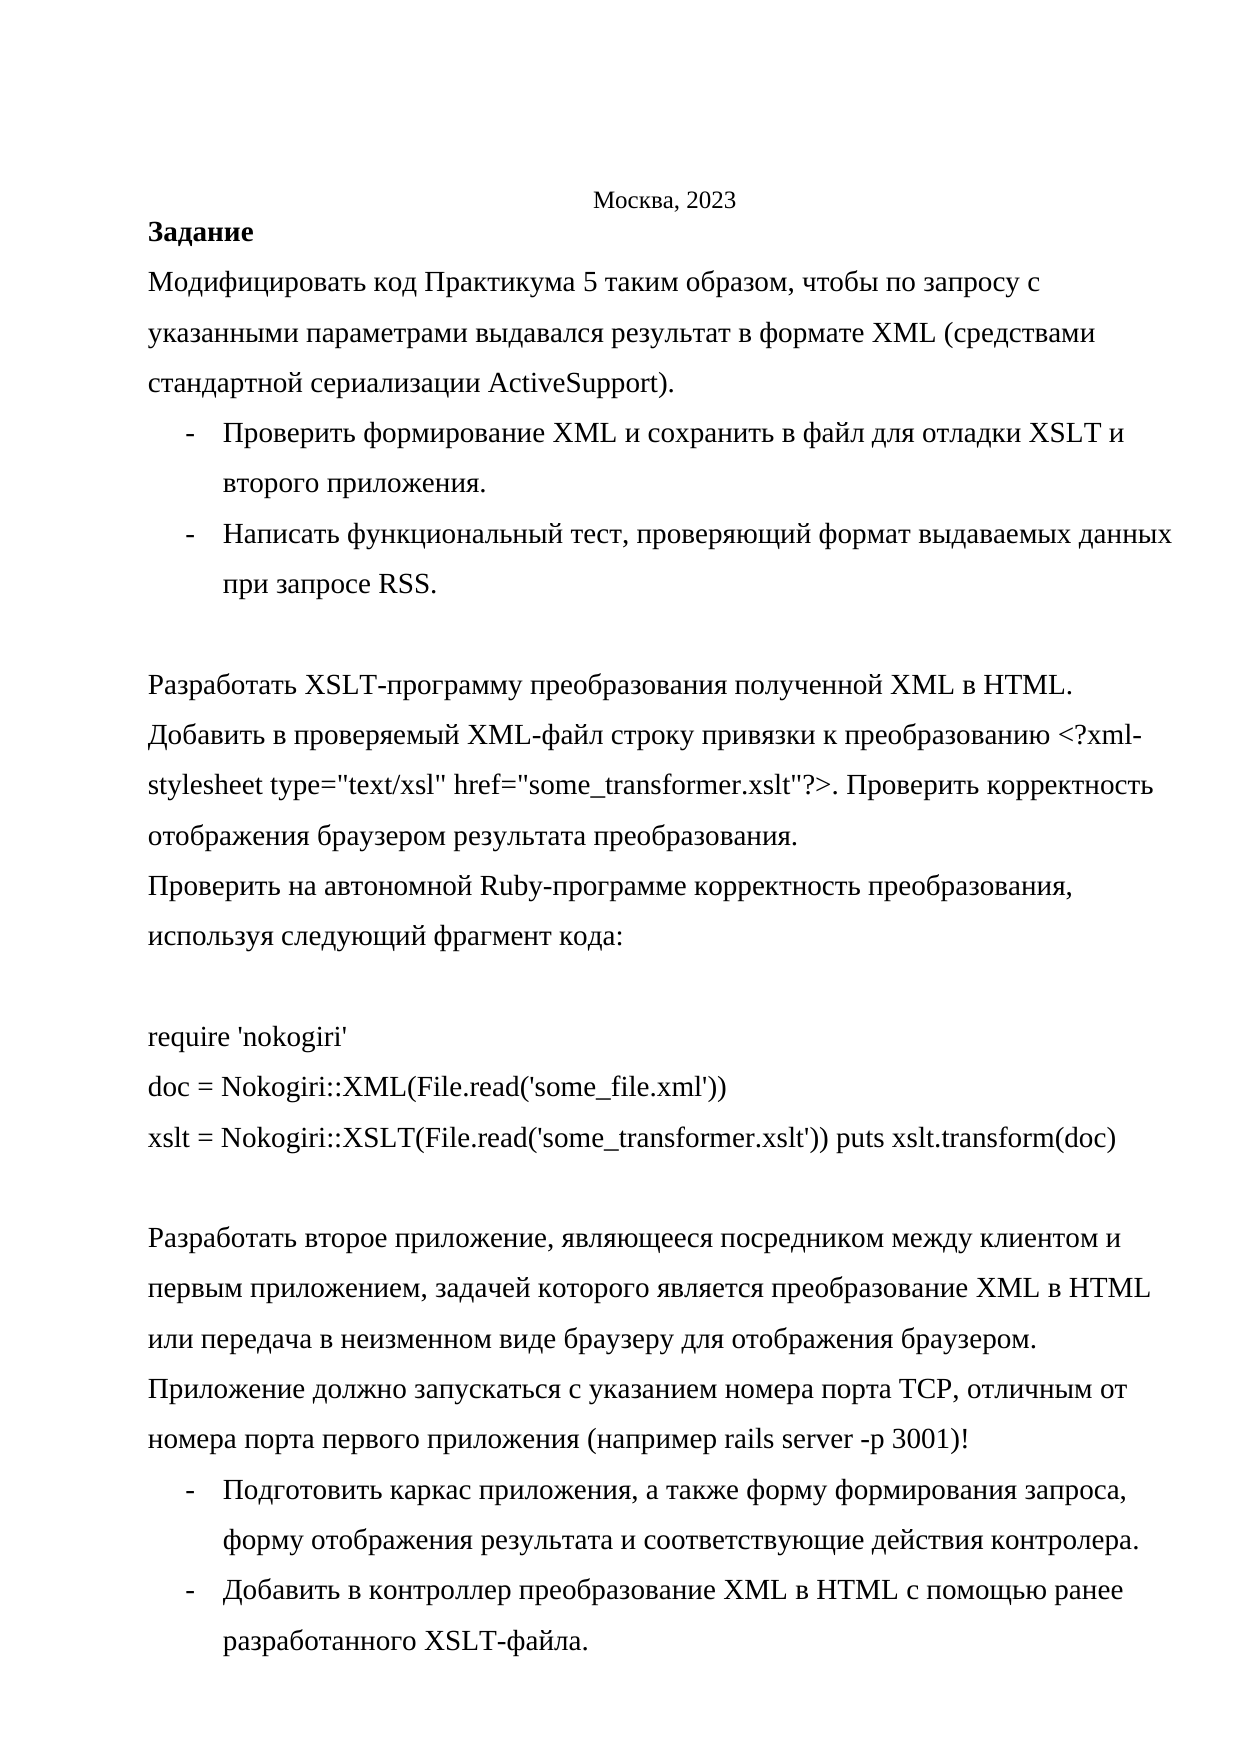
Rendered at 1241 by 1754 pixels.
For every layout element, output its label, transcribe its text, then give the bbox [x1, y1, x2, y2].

text Модифицировать код Практикума 5 таким образом, чтобы по запросу с указанными параметрами выдавался результат в формате XML (средствами стандартной сериализации ActiveSupport). [148, 264, 1181, 398]
text xslt = Nokogiri::XSLT(File.read('some_transformer.xslt')) puts xslt.transform(doc) [148, 1120, 1181, 1153]
text Проверить на автономной Ruby-программе корректность преобразования, используя следующий фрагмент кода: [148, 868, 1181, 952]
text Добавить в проверяемый XML-файл строку привязки к преобразованию <?xml-stylesheet type="text/xsl" href="some_transformer.xslt"?>. Проверить корректность отображения браузером результата преобразования. [148, 717, 1181, 851]
text Задание [148, 214, 1181, 248]
list Добавить в контроллер преобразование XML в HTML с помощью ранее разработанного XSLT-файла. [185, 1572, 1181, 1656]
text Разработать XSLT-программу преобразования полученной XML в HTML. [148, 667, 1181, 700]
text doc = Nokogiri::XML(File.read('some_file.xml')) [148, 1069, 1181, 1103]
list Подготовить каркас приложения, а также форму формирования запроса, форму отображения результата и соответствующие действия контролера. [185, 1472, 1181, 1556]
list Написать функциональный тест, проверяющий формат выдаваемых данных при запросе RSS. [185, 516, 1181, 600]
list Проверить формирование XML и сохранить в файл для отладки XSLT и второго приложения. [185, 415, 1181, 499]
text require 'nokogiri' [148, 1019, 1181, 1053]
text Разработать второе приложение, являющееся посредником между клиентом и первым приложением, задачей которого является преобразование XML в HTML или передача в неизменном виде браузеру для отображения браузером. Приложение должно запускаться с указанием номера порта TCP, отличным от номера порта первого приложения (например rails server -p 3001)! [148, 1220, 1181, 1455]
text Москва, 2023 [148, 185, 1181, 214]
